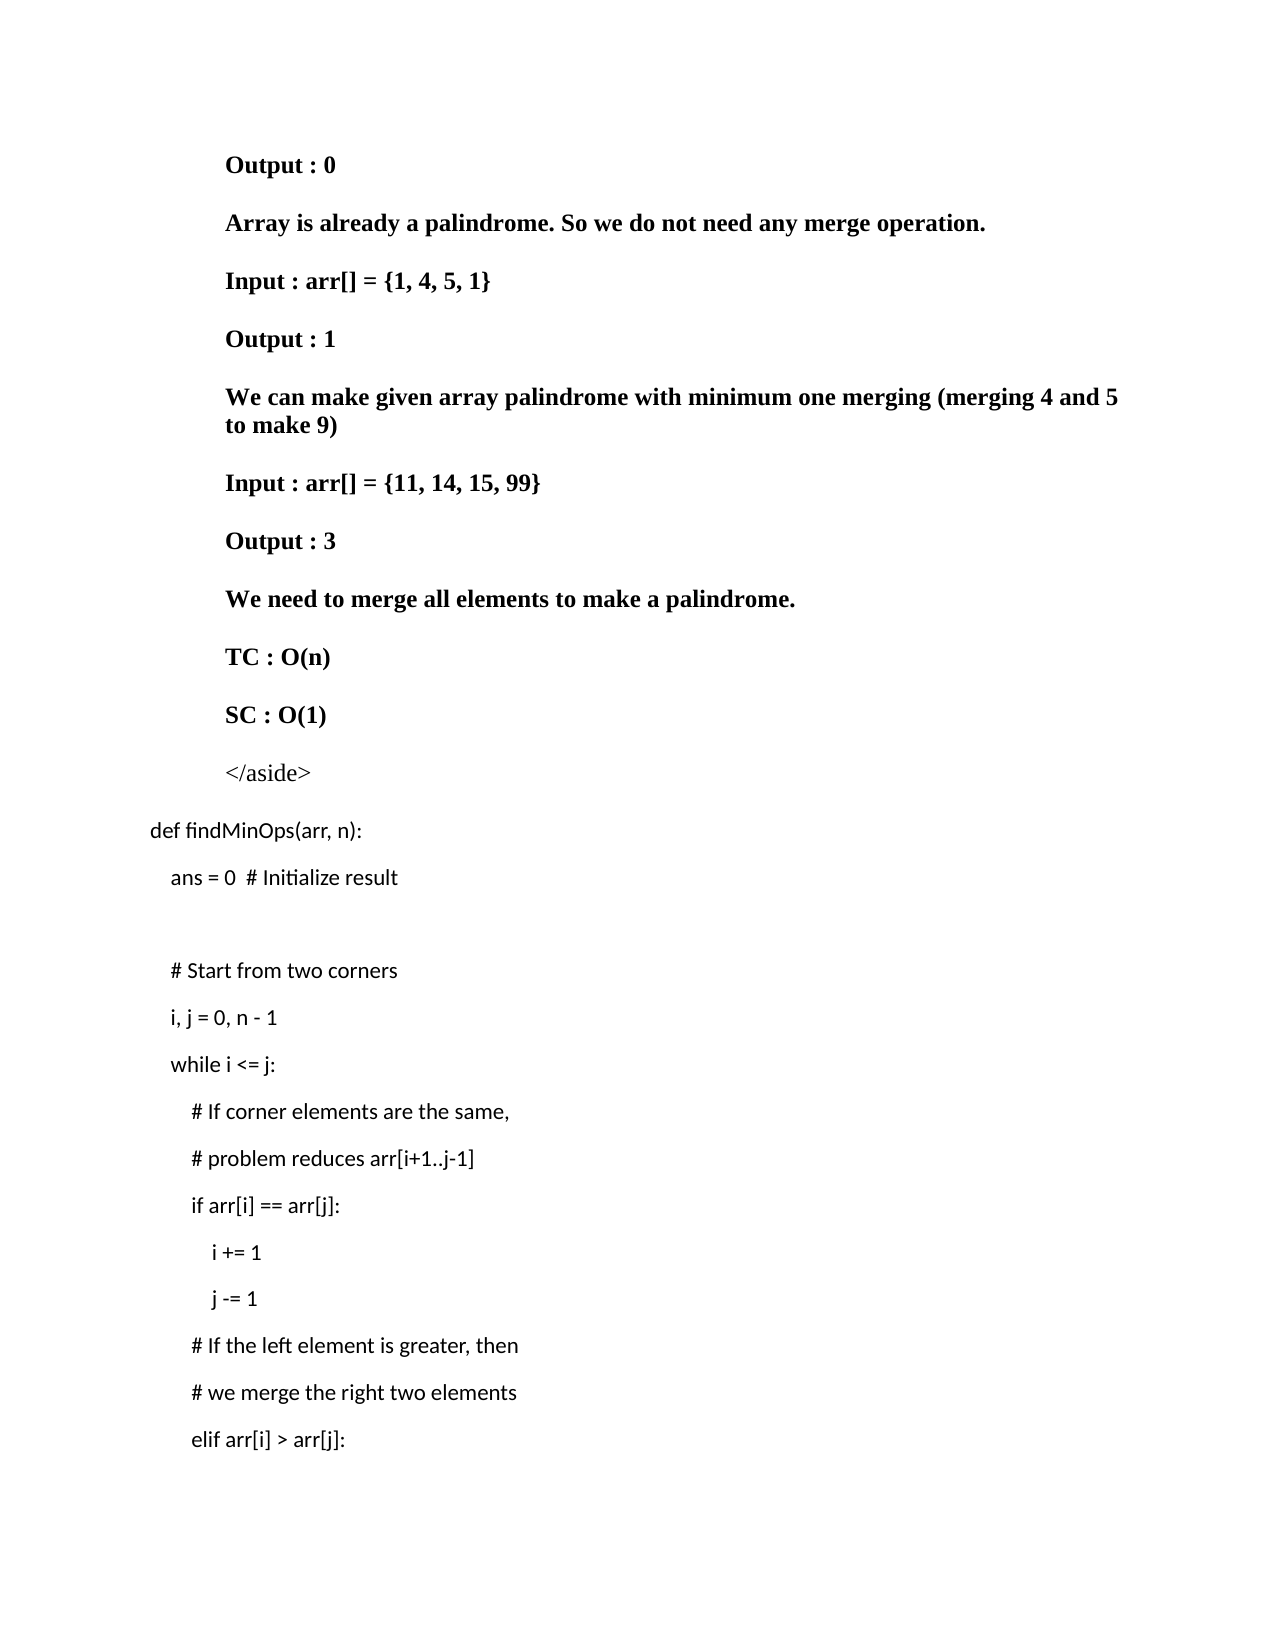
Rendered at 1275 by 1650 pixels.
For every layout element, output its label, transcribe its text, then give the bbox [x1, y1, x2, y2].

text SC : O(1) [225, 700, 1125, 729]
text if arr[i] == arr[j]: [150, 1191, 1125, 1219]
text # If corner elements are the same, [150, 1097, 1125, 1125]
text # Start from two corners [150, 956, 1125, 984]
text ans = 0 # Initialize result [150, 863, 1125, 891]
text while i <= j: [150, 1050, 1125, 1078]
text i, j = 0, n - 1 [150, 1003, 1125, 1031]
text Input : arr[] = {1, 4, 5, 1} [225, 266, 1125, 294]
text We can make given array palindrome with minimum one merging (merging 4 and 5 to make 9) [225, 382, 1125, 439]
text # problem reduces arr[i+1..j-1] [150, 1144, 1125, 1172]
text Output : 0 [225, 150, 1125, 179]
text Output : 3 [225, 526, 1125, 555]
text Array is already a palindrome. So we do not need any merge operation. [225, 208, 1125, 237]
text elif arr[i] > arr[j]: [150, 1425, 1125, 1453]
text TC : O(n) [225, 642, 1125, 671]
text </aside> [225, 758, 1125, 787]
text # we merge the right two elements [150, 1378, 1125, 1406]
text Input : arr[] = {11, 14, 15, 99} [225, 468, 1125, 497]
text We need to merge all elements to make a palindrome. [225, 584, 1125, 613]
text i += 1 [150, 1238, 1125, 1266]
text def findMinOps(arr, n): [150, 816, 1125, 844]
text # If the left element is greater, then [150, 1331, 1125, 1359]
text Output : 1 [225, 324, 1125, 352]
text j -= 1 [150, 1284, 1125, 1313]
